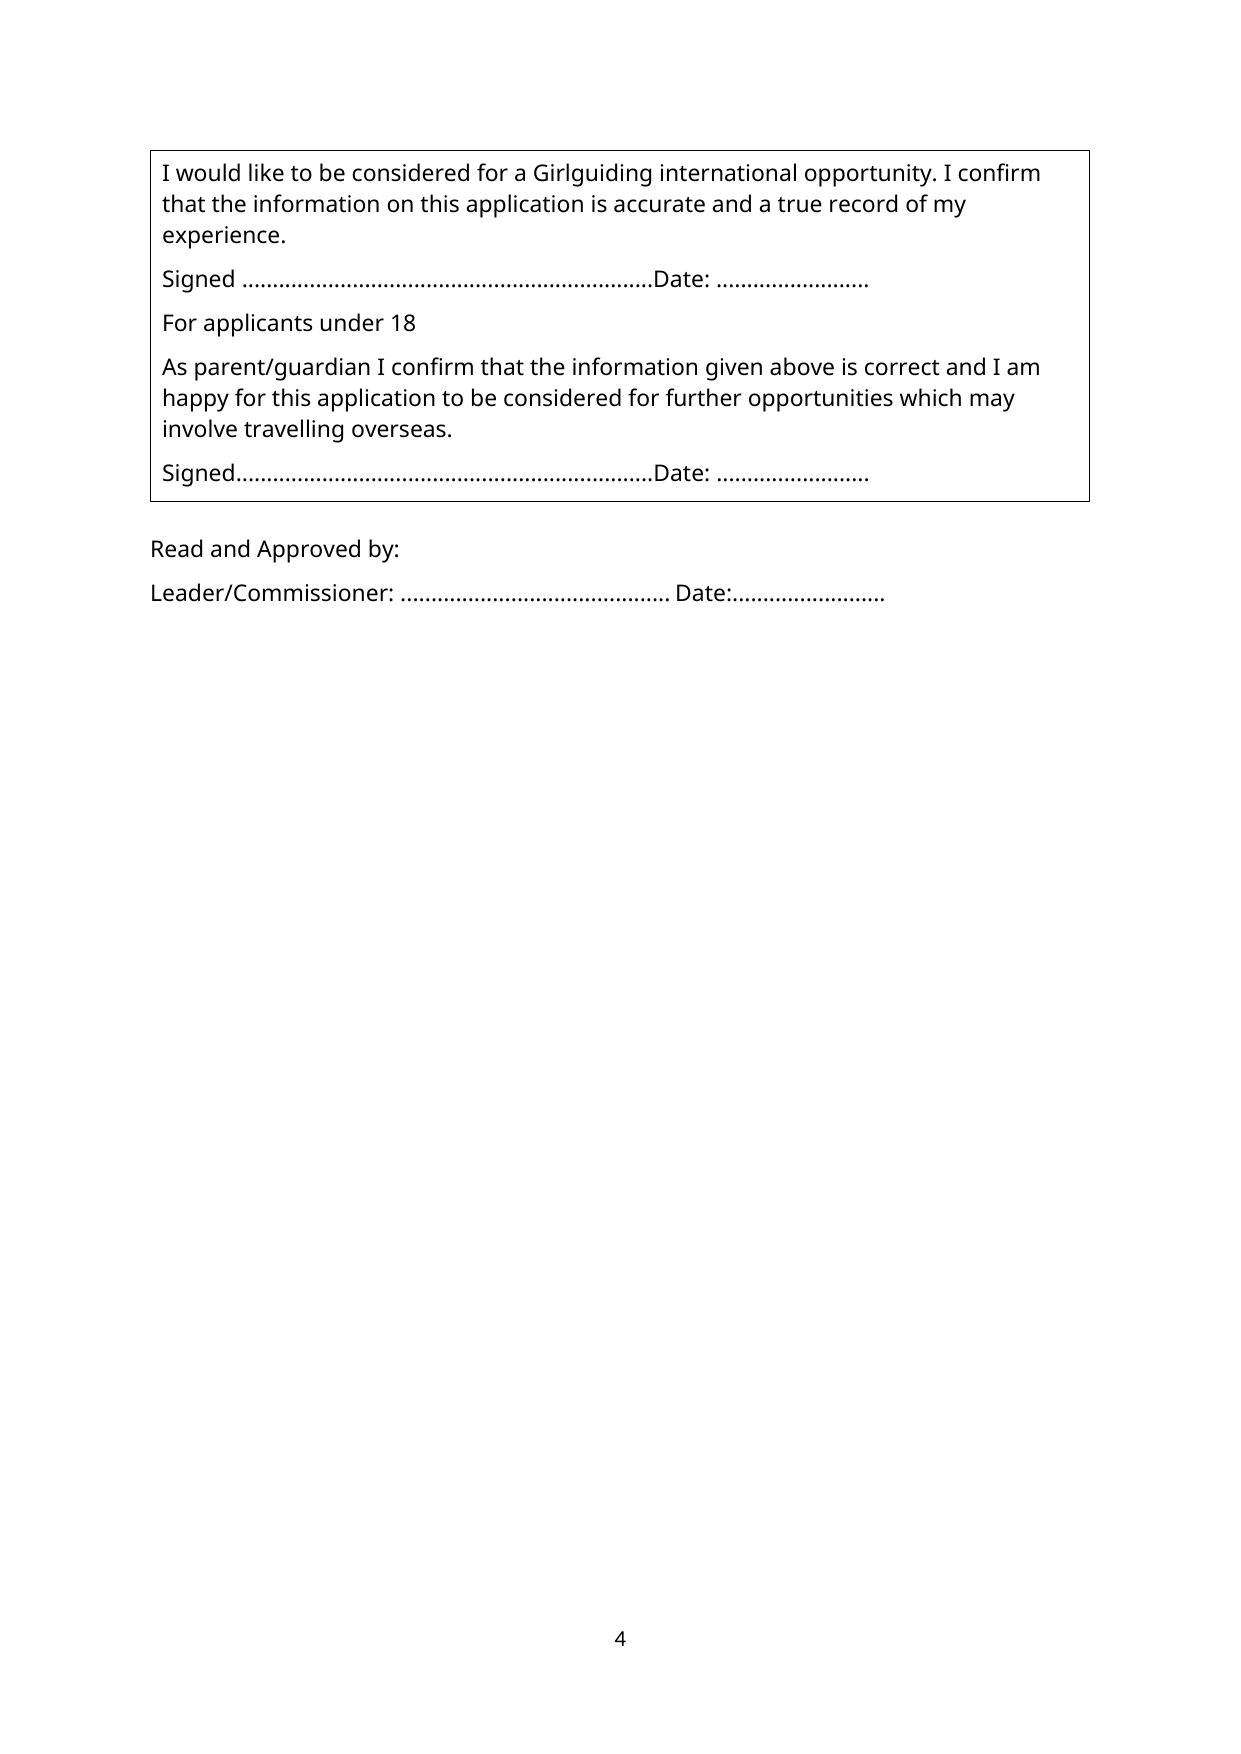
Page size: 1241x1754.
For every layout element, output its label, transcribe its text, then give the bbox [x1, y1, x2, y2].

table_header I would like to be considered for a Girlguiding international opportunity. I confirm that the information on this application is accurate and a true record of my experience. Signed ...................................................................Date: ......................... For applicants under 18 As parent/guardian I confirm that the information given above is correct and I am happy for this application to be considered for further opportunities which may involve travelling overseas. Signed....................................................................Date: ......................... [151, 151, 1089, 501]
text Read and Approved by: [150, 533, 1103, 564]
text Leader/Commissioner: ............................................ Date:......................... [150, 577, 1103, 608]
